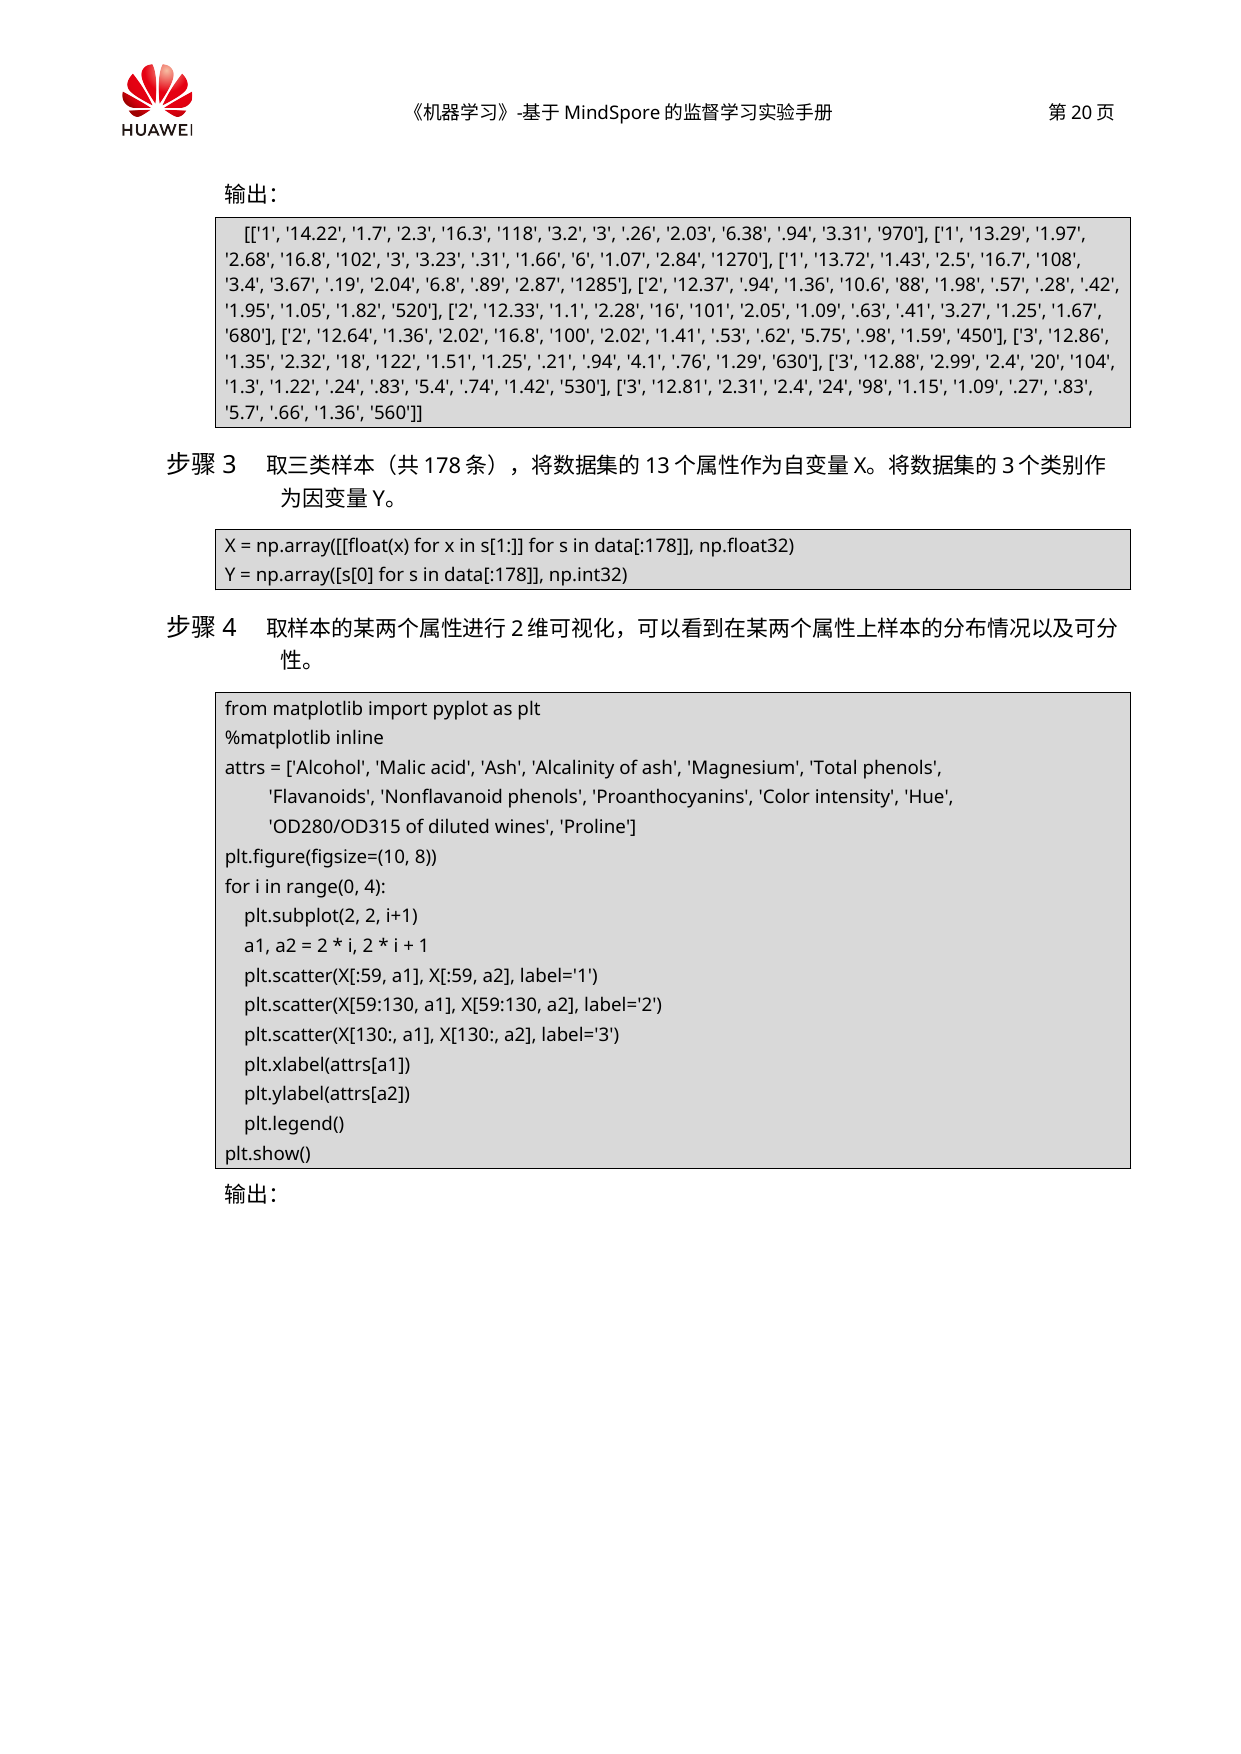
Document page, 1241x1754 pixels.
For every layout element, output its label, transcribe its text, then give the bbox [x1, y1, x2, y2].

text 'Flavanoids', 'Nonflavanoid phenols', 'Proanthocyanins', 'Color intensity', 'Hue', [216, 781, 1130, 809]
text plt.subplot(2, 2, i+1) [216, 899, 1130, 928]
picture [122, 64, 193, 136]
text %matplotlib inline [216, 721, 1130, 750]
text Y = np.array([s[0] for s in data[:178]], np.int32) [216, 559, 1130, 589]
text plt.show() [216, 1137, 1130, 1168]
text X = np.array([[float(x) for x in s[1:]] for s in data[:178]], np.float32) [216, 530, 1130, 558]
text 输出： [224, 1177, 1122, 1209]
text 取样本的某两个属性进行2维可视化，可以看到在某两个属性上样本的分布情况以及可分性。 [236, 607, 1122, 675]
text 输出： [224, 177, 1122, 209]
text plt.scatter(X[:59, a1], X[:59, a2], label='1') [216, 959, 1130, 987]
text 'OD280/OD315 of diluted wines', 'Proline'] [216, 810, 1130, 839]
text plt.figure(figsize=(10, 8)) [216, 840, 1130, 869]
text plt.scatter(X[59:130, a1], X[59:130, a2], label='2') [216, 988, 1130, 1017]
text for i in range(0, 4): [216, 870, 1130, 898]
text plt.ylabel(attrs[a2]) [216, 1078, 1130, 1106]
text attrs = ['Alcohol', 'Malic acid', 'Ash', 'Alcalinity of ash', 'Magnesium', 'Total phenols', [216, 751, 1130, 780]
text [['1', '14.22', '1.7', '2.3', '16.3', '118', '3.2', '3', '.26', '2.03', '6.38', '.94', '3.31', '970'], ['1', '13.29', '1.97', '2.68', '16.8', '102', '3', '3.23', '.31', '1.66', '6', '1.07', '2.84', '1270'], ['1', '13.72', '1.43', '2.5', '16.7', '108', '3.4', '3.67', '.19', '2.04', '6.8', '.89', '2.87', '1285'], ['2', '12.37', '.94', '1.36', '10.6', '88', '1.98', '.57', '.28', '.42', '1.95', '1.05', '1.82', '520'], ['2', '12.33', '1.1', '2.28', '16', '101', '2.05', '1.09', '.63', '.41', '3.27', '1.25', '1.67', '680'], ['2', '12.64', '1.36', '2.02', '16.8', '100', '2.02', '1.41', '.53', '.62', '5.75', '.98', '1.59', '450'], ['3', '12.86', '1.35', '2.32', '18', '122', '1.51', '1.25', '.21', '.94', '4.1', '.76', '1.29', '630'], ['3', '12.88', '2.99', '2.4', '20', '104', '1.3', '1.22', '.24', '.83', '5.4', '.74', '1.42', '530'], ['3', '12.81', '2.31', '2.4', '24', '98', '1.15', '1.09', '.27', '.83', '5.7', '.66', '1.36', '560']] [216, 218, 1130, 427]
text a1, a2 = 2 * i, 2 * i + 1 [216, 929, 1130, 958]
text 取三类样本（共178条），将数据集的13个属性作为自变量X。将数据集的3个类别作为因变量Y。 [236, 444, 1122, 512]
text plt.scatter(X[130:, a1], X[130:, a2], label='3') [216, 1018, 1130, 1047]
text plt.xlabel(attrs[a1]) [216, 1048, 1130, 1077]
text from matplotlib import pyplot as plt [216, 693, 1130, 720]
text plt.legend() [216, 1107, 1130, 1136]
